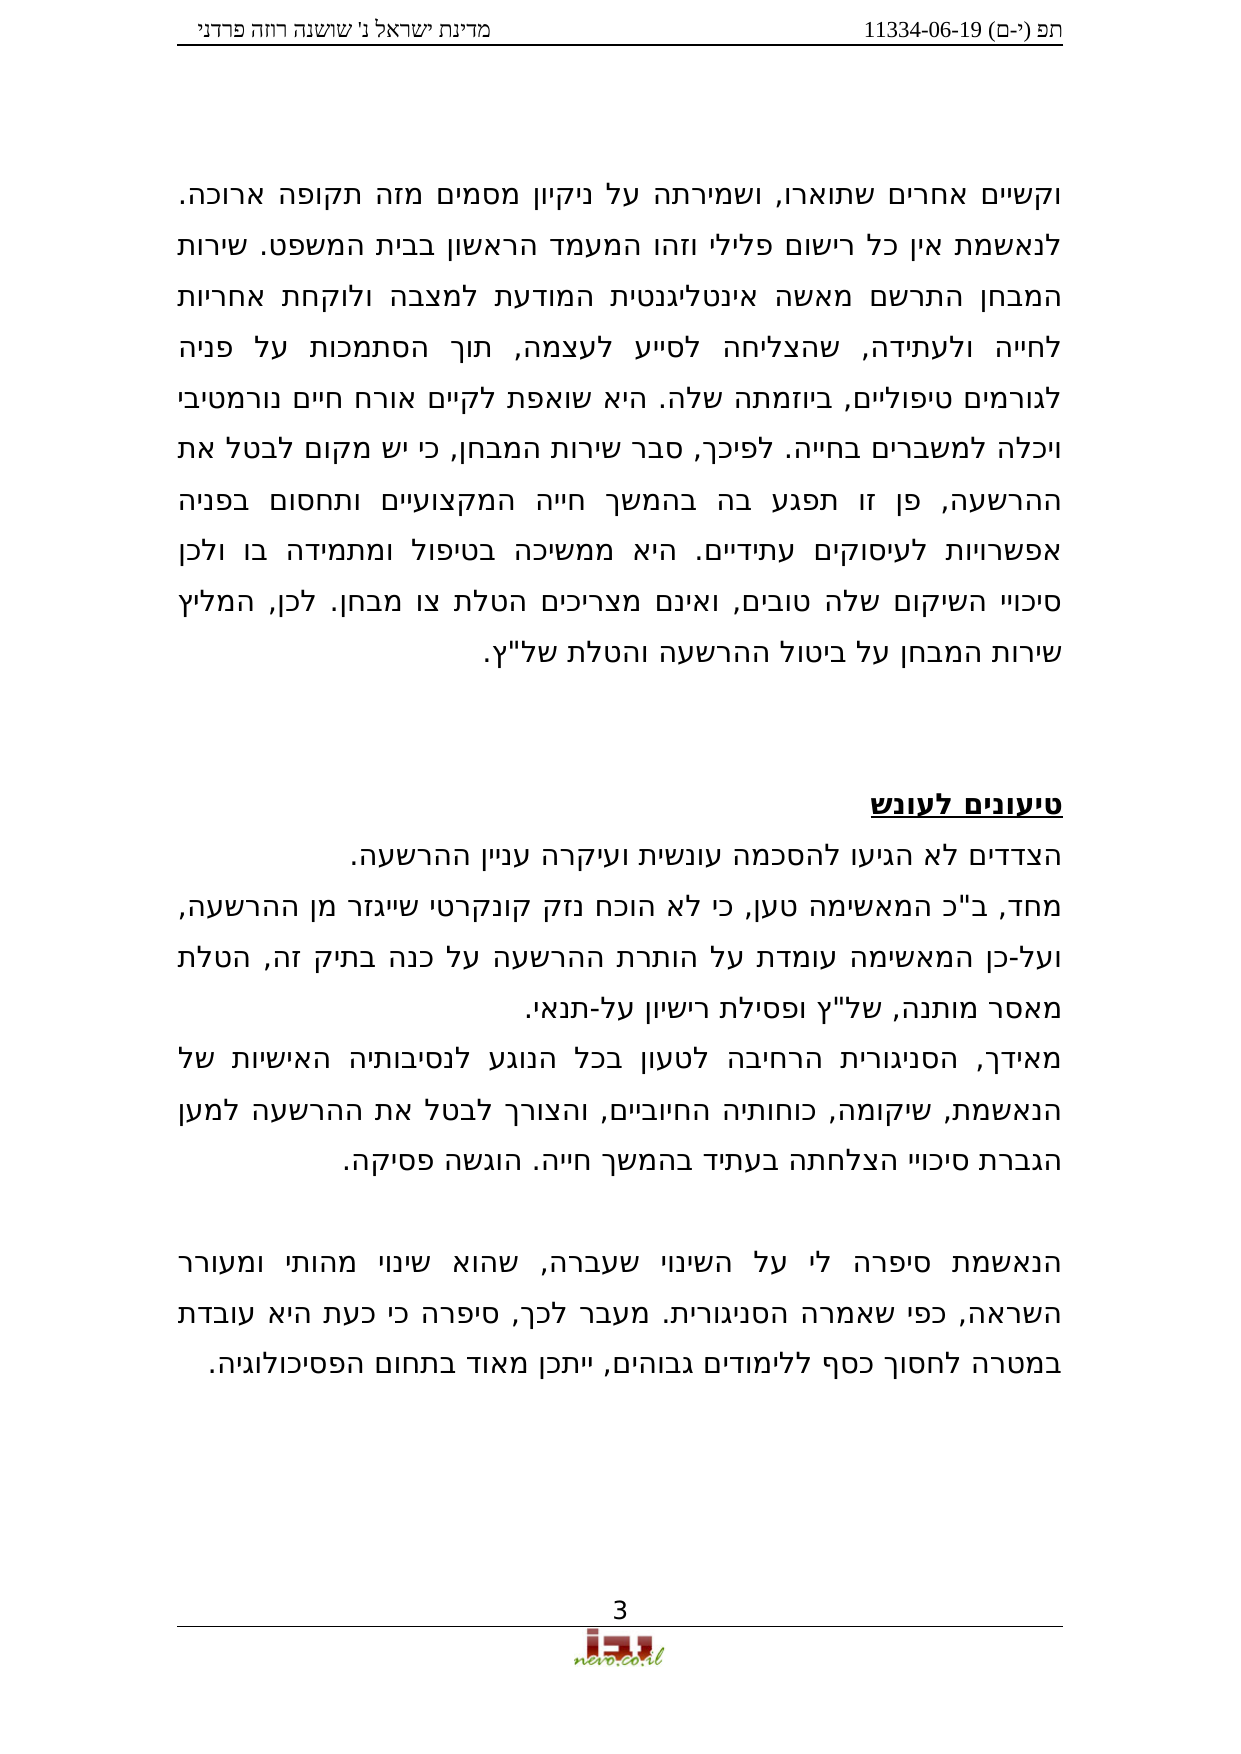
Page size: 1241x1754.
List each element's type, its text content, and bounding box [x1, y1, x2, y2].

picture [574, 1628, 666, 1667]
text מחד, ב"כ המאשימה טען, כי לא הוכח נזק קונקרטי שייגזר מן ההרשעה, ועל-כן המאשימה עומדת על הותרת ההרשעה על כנה בתיק זה, הטלת מאסר מותנה, של"ץ ופסילת רישיון על-תנאי. [177, 889, 1063, 1025]
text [177, 177, 1063, 669]
text מאידך, הסניגורית הרחיבה לטעון בכל הנוגע לנסיבותיה האישיות של הנאשמת, שיקומה, כוחותיה החיוביים, והצורך לבטל את ההרשעה למען הגברת סיכויי הצלחתה בעתיד בהמשך חייה. הוגשה פסיקה. [177, 1042, 1063, 1178]
text הנאשמת סיפרה לי על השינוי שעברה, שהוא שינוי מהותי ומעורר השראה, כפי שאמרה הסניגורית. מעבר לכך, סיפרה כי כעת היא עובדת במטרה לחסוך כסף ללימודים גבוהים, ייתכן מאוד בתחום הפסיכולוגיה. [177, 1245, 1063, 1381]
text הצדדים לא הגיעו להסכמה עונשית ועיקרה עניין ההרשעה. [177, 838, 1063, 872]
text טיעונים לעונש [177, 787, 1063, 821]
